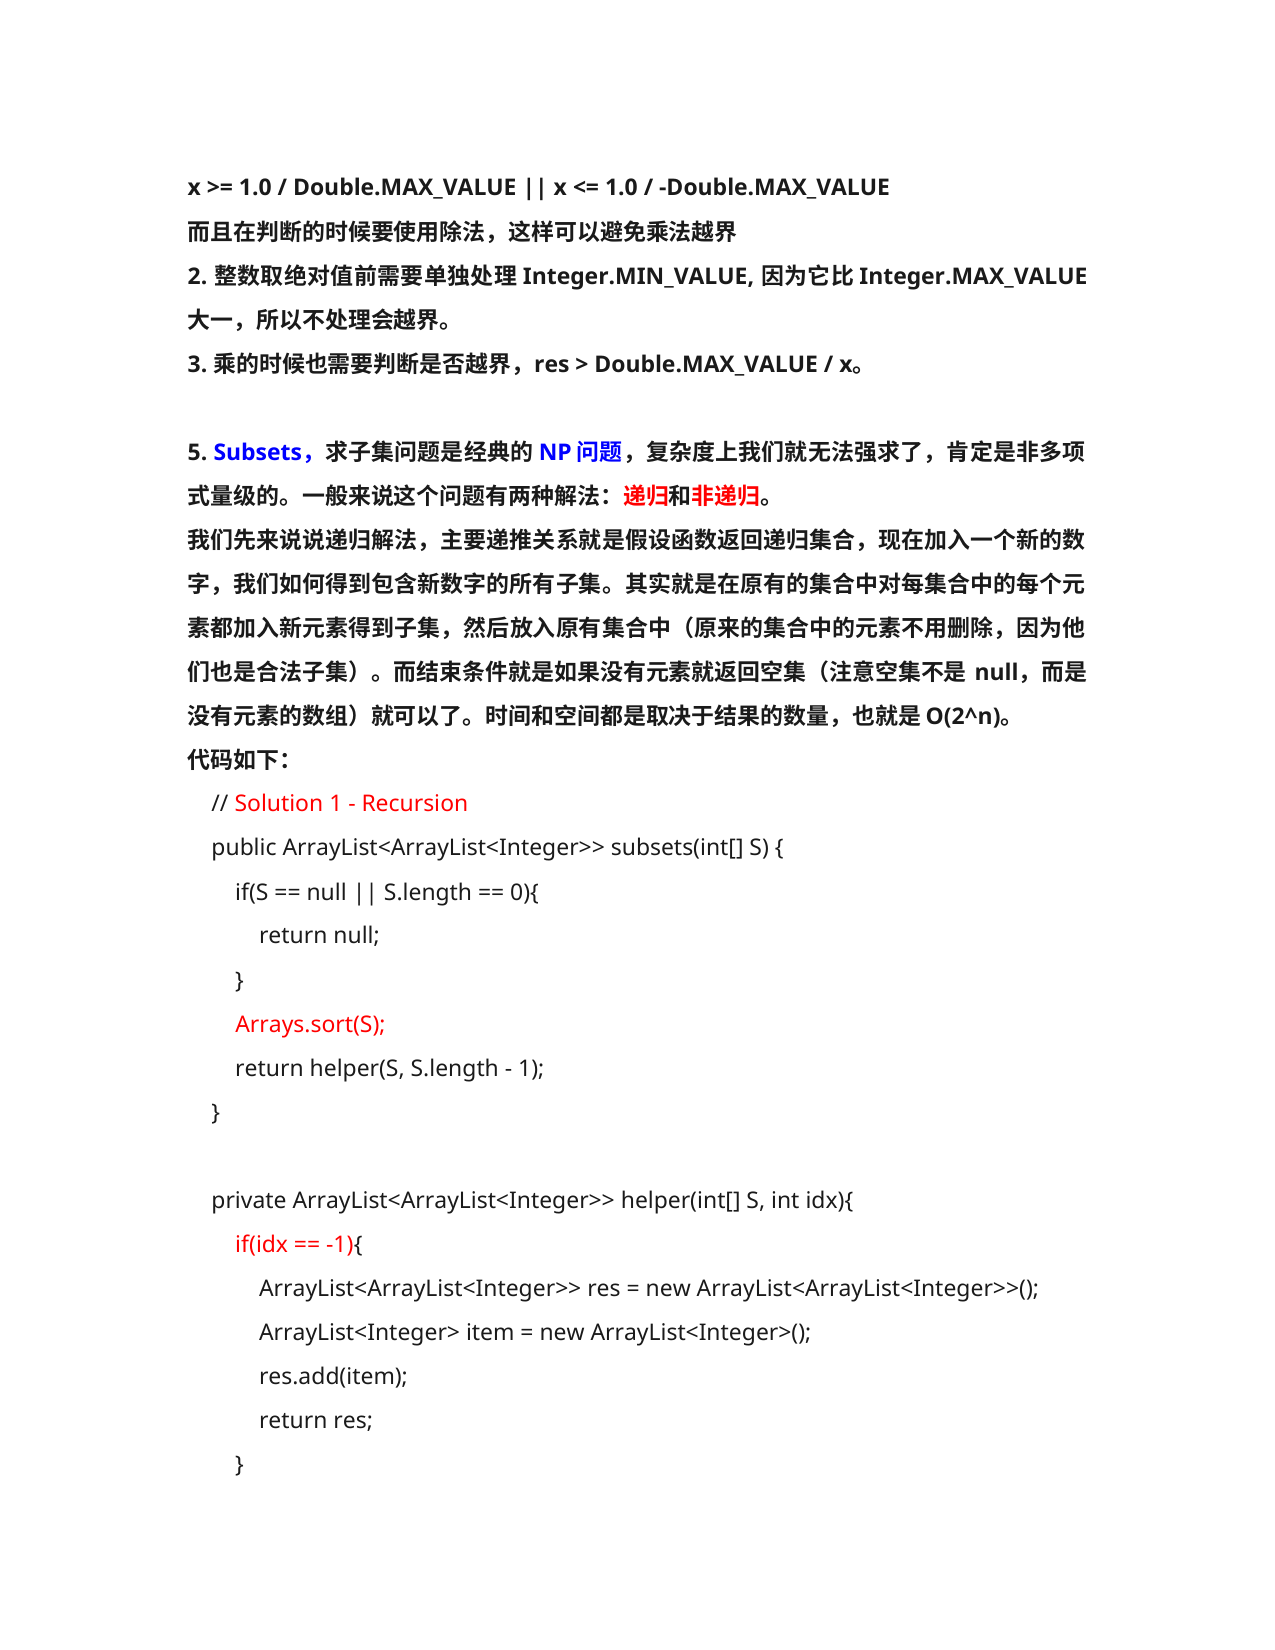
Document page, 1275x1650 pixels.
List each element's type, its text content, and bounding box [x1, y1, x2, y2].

text res.add(item); [187, 1354, 1087, 1398]
text 2. 整数取绝对值前需要单独处理Integer.MIN_VALUE, 因为它比Integer.MAX_VALUE大一，所以不处理会越界。 [187, 252, 1087, 340]
text } [187, 957, 1087, 1001]
text x >= 1.0 / Double.MAX_VALUE || x <= 1.0 / -Double.MAX_VALUE [187, 164, 1087, 208]
text public ArrayList<ArrayList<Integer>> subsets(int[] S) { [187, 825, 1087, 869]
text ArrayList<Integer> item = new ArrayList<Integer>(); [187, 1310, 1087, 1354]
text 5. Subsets，求子集问题是经典的NP问题，复杂度上我们就无法强求了，肯定是非多项式量级的。一般来说这个问题有两种解法：递归和非递归。 [187, 428, 1087, 517]
text // Solution 1 - Recursion [187, 781, 1087, 825]
text 我们先来说说递归解法，主要递推关系就是假设函数返回递归集合，现在加入一个新的数字，我们如何得到包含新数字的所有子集。其实就是在原有的集合中对每集合中的每个元素都加入新元素得到子集，然后放入原有集合中（原来的集合中的元素不用删除，因为他们也是合法子集）。而结束条件就是如果没有元素就返回空集（注意空集不是null，而是没有元素的数组）就可以了。时间和空间都是取决于结果的数量，也就是O(2^n)。 [187, 517, 1087, 737]
text 而且在判断的时候要使用除法，这样可以避免乘法越界 [187, 208, 1087, 252]
text if(S == null || S.length == 0){ [187, 869, 1087, 913]
text return res; [187, 1398, 1087, 1442]
text } [187, 1442, 1087, 1486]
text return helper(S, S.length - 1); [187, 1045, 1087, 1089]
text ArrayList<ArrayList<Integer>> res = new ArrayList<ArrayList<Integer>>(); [187, 1266, 1087, 1310]
text Arrays.sort(S); [187, 1001, 1087, 1045]
text return null; [187, 913, 1087, 957]
text 3. 乘的时候也需要判断是否越界，res > Double.MAX_VALUE / x。 [187, 340, 1087, 384]
text 代码如下： [187, 737, 1087, 781]
text } [187, 1089, 1087, 1133]
text private ArrayList<ArrayList<Integer>> helper(int[] S, int idx){ [187, 1177, 1087, 1222]
text if(idx == -1){ [187, 1222, 1087, 1266]
